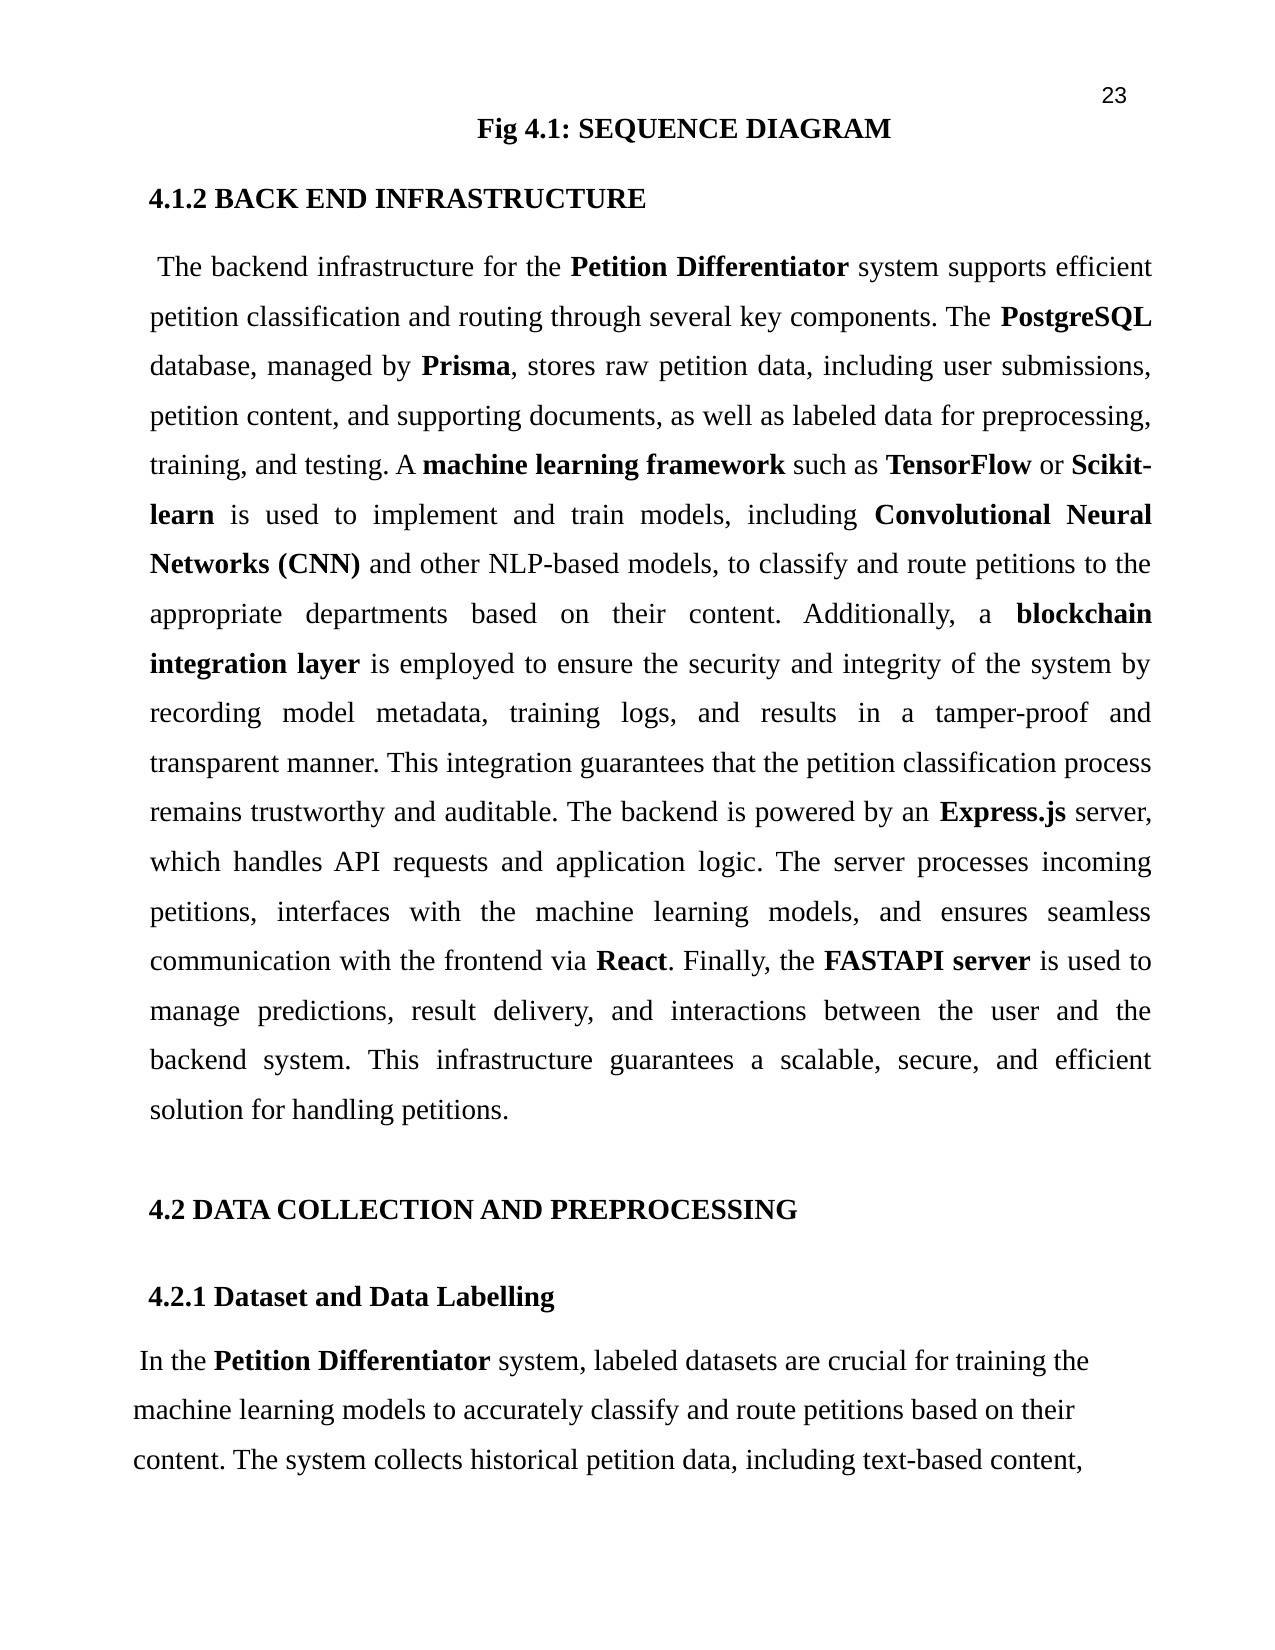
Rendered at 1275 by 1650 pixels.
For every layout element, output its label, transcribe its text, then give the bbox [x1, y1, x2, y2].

subtitle 4.2.1 Dataset and Data Labelling [133, 1279, 1123, 1313]
subtitle 4.2 DATA COLLECTION AND PREPROCESSING [149, 1192, 1123, 1225]
text The backend infrastructure for the Petition Differentiator system supports efficient petition classification and routing through several key components. The PostgreSQL database, managed by Prisma, stores raw petition data, including user submissions, petition content, and supporting documents, as well as labeled data for preprocessing, training, and testing. A machine learning framework such as TensorFlow or Scikit-learn is used to implement and train models, including Convolutional Neural Networks (CNN) and other NLP-based models, to classify and route petitions to the appropriate departments based on their content. Additionally, a blockchain integration layer is employed to ensure the security and integrity of the system by recording model metadata, training logs, and results in a tamper-proof and transparent manner. This integration guarantees that the petition classification process remains trustworthy and auditable. The backend is powered by an Express.js server, which handles API requests and application logic. The server processes incoming petitions, interfaces with the machine learning models, and ensures seamless communication with the frontend via React. Finally, the FASTAPI server is used to manage predictions, result delivery, and interactions between the user and the backend system. This infrastructure guarantees a scalable, secure, and efficient solution for handling petitions. [148, 249, 1152, 1126]
subtitle Fig 4.1: SEQUENCE DIAGRAM [149, 111, 1123, 144]
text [132, 1343, 1152, 1476]
subtitle 4.1.2 BACK END INFRASTRUCTURE [149, 182, 1123, 215]
